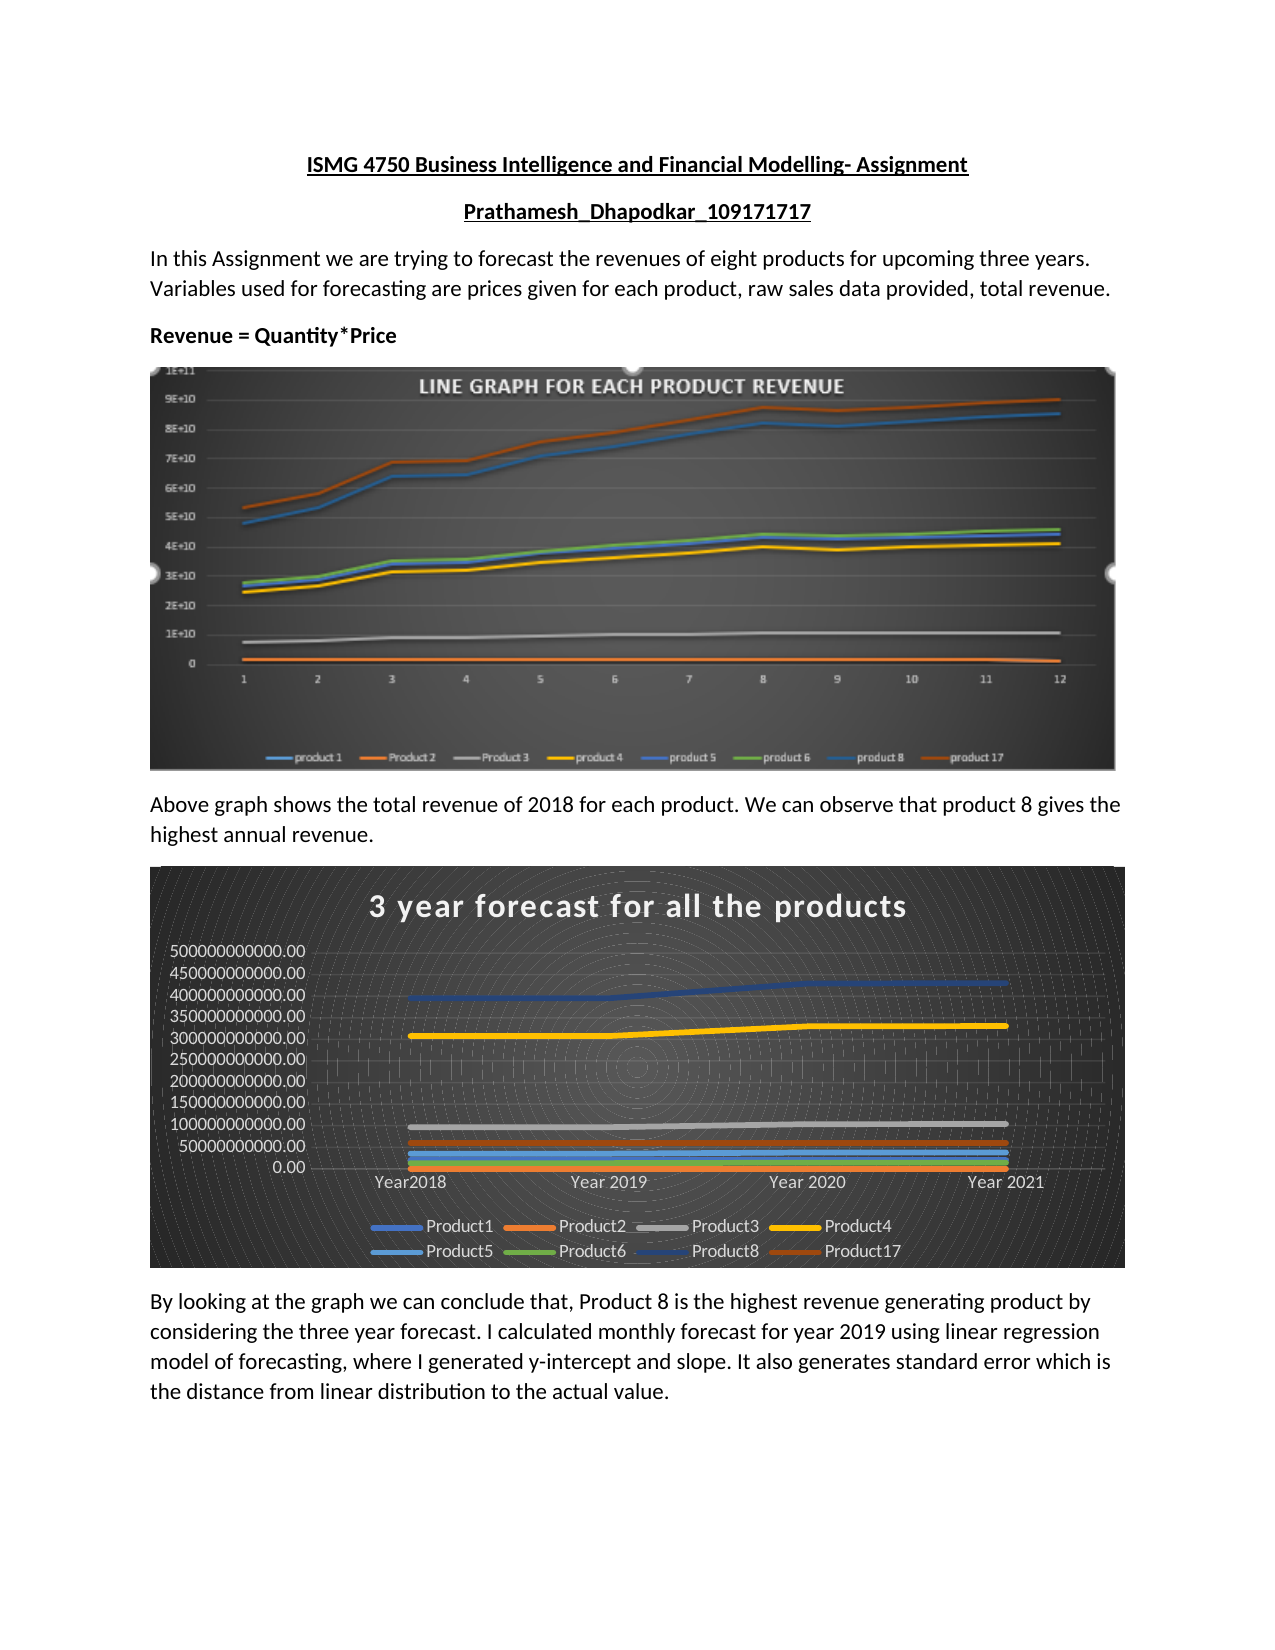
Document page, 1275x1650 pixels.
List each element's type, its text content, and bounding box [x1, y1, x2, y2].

picture [150, 367, 1116, 771]
text In this Assignment we are trying to forecast the revenues of eight products for upcoming three years. Variables used for forecasting are prices given for each product, raw sales data provided, total revenue. [150, 244, 1125, 302]
text Revenue = Quantity*Price [150, 321, 1125, 349]
text Prathamesh_Dhapodkar_109171717 [150, 197, 1125, 225]
text By looking at the graph we can conclude that, Product 8 is the highest revenue generating product by considering the three year forecast. I calculated monthly forecast for year 2019 using linear regression model of forecasting, where I generated y-intercept and slope. It also generates standard error which is the distance from linear distribution to the actual value. [150, 1287, 1125, 1406]
text ISMG 4750 Business Intelligence and Financial Modelling- Assignment [150, 150, 1125, 178]
text Above graph shows the total revenue of 2018 for each product. We can observe that product 8 gives the highest annual revenue. [150, 790, 1125, 848]
